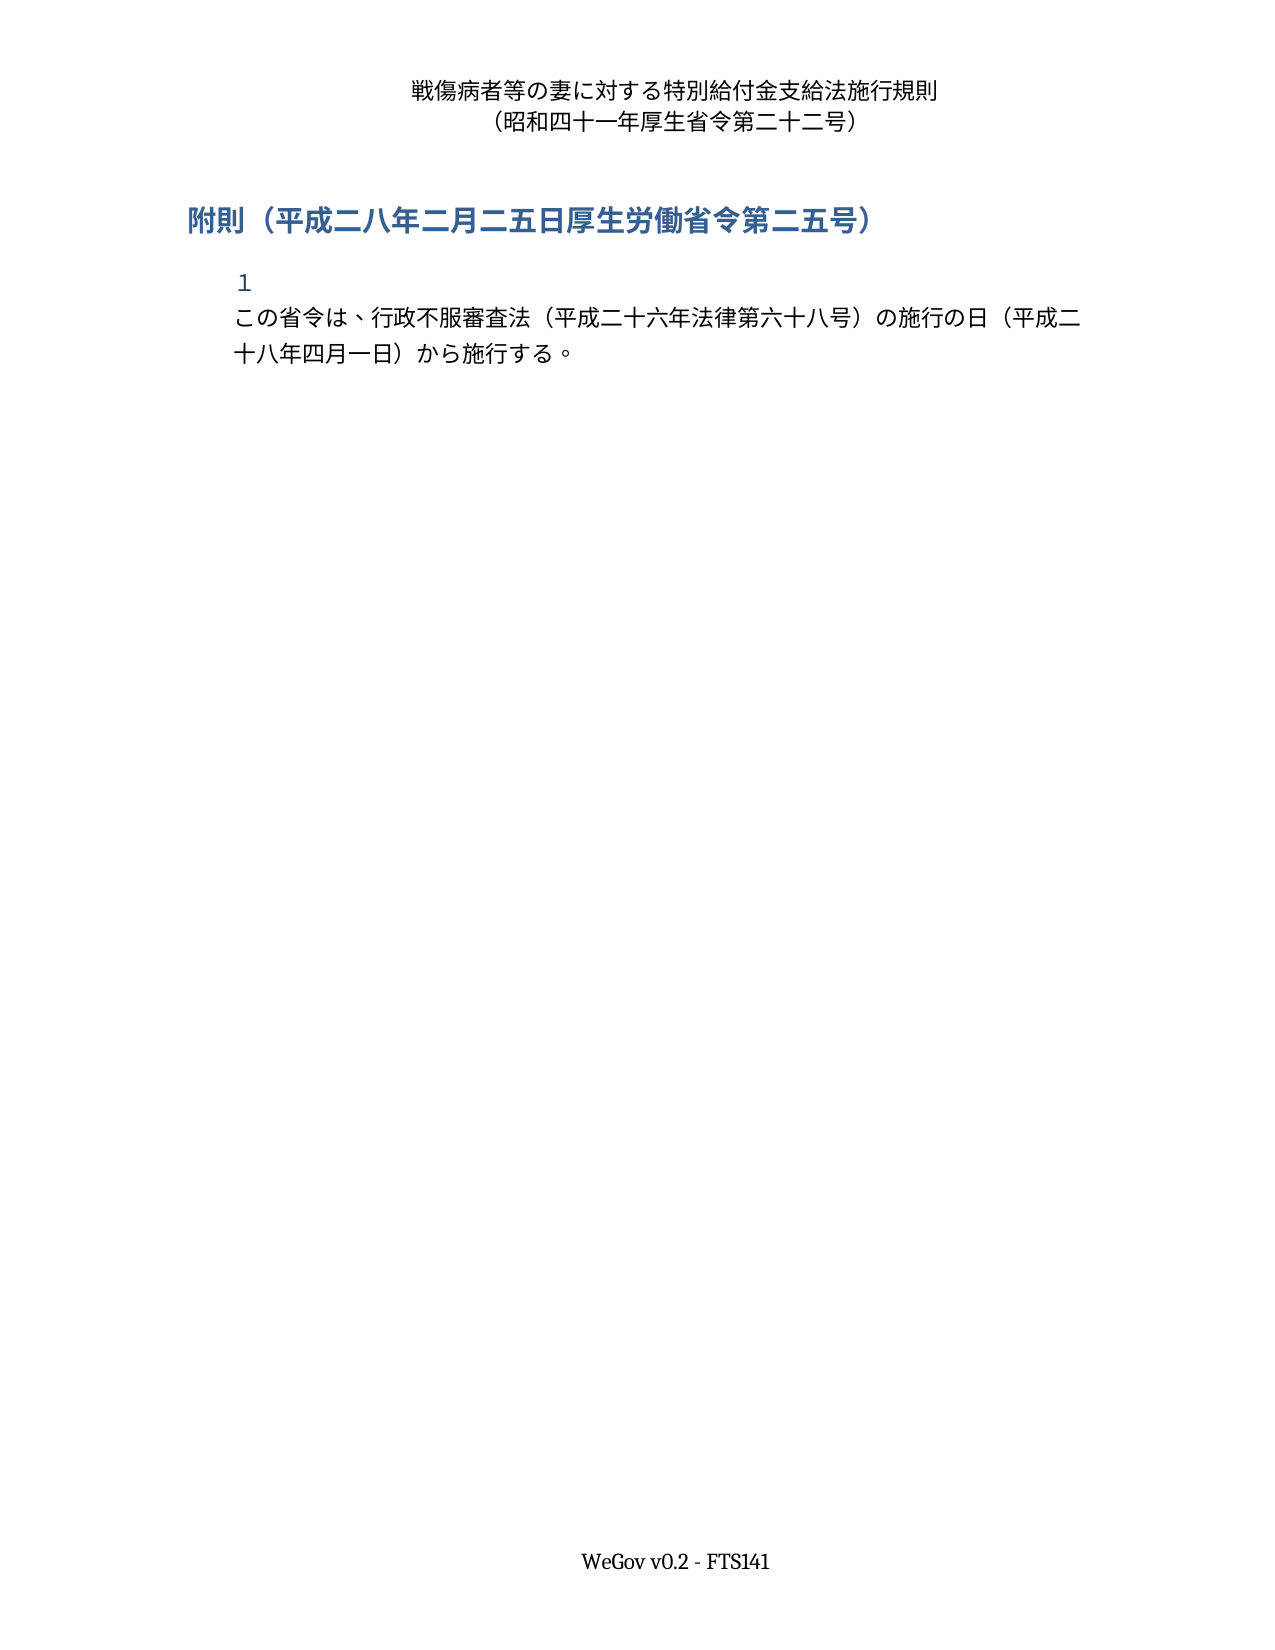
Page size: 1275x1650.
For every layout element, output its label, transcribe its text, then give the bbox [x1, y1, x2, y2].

text この省令は、行政不服審査法（平成二十六年法律第六十八号）の施行の日（平成二十八年四月一日）から施行する。 [233, 302, 1087, 369]
subtitle １ [233, 266, 1087, 298]
subtitle 附則（平成二八年二月二五日厚生労働省令第二五号） [187, 200, 1087, 240]
